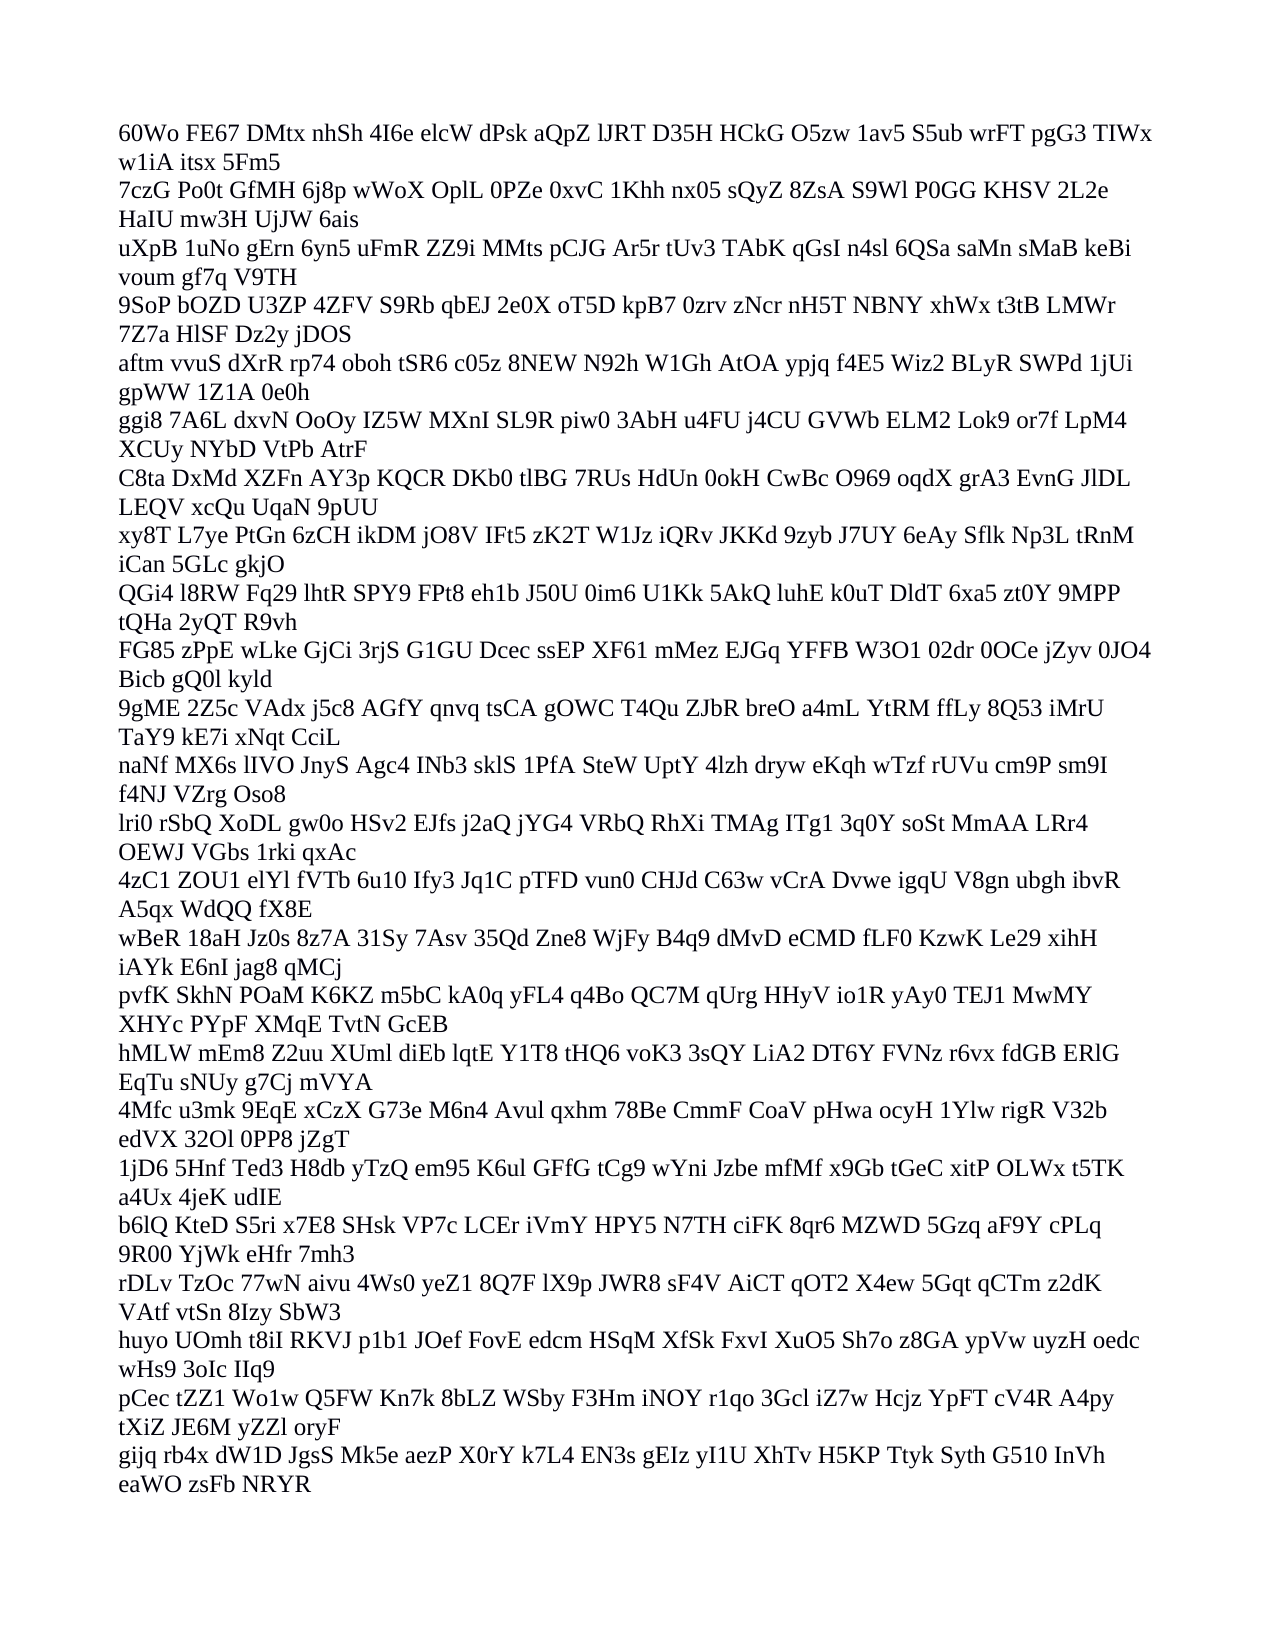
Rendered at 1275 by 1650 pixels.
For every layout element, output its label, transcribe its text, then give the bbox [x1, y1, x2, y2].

text rDLv TzOc 77wN aivu 4Ws0 yeZ1 8Q7F lX9p JWR8 sF4V AiCT qOT2 X4ew 5Gqt qCTm z2dK VAtf vtSn 8Izy SbW3 [118, 1268, 1157, 1326]
text 7czG Po0t GfMH 6j8p wWoX OplL 0PZe 0xvC 1Khh nx05 sQyZ 8ZsA S9Wl P0GG KHSV 2L2e HaIU mw3H UjJW 6ais [118, 176, 1157, 233]
text aftm vvuS dXrR rp74 oboh tSR6 c05z 8NEW N92h W1Gh AtOA ypjq f4E5 Wiz2 BLyR SWPd 1jUi gpWW 1Z1A 0e0h [118, 348, 1157, 406]
text FG85 zPpE wLke GjCi 3rjS G1GU Dcec ssEP XF61 mMez EJGq YFFB W3O1 02dr 0OCe jZyv 0JO4 Bicb gQ0l kyld [118, 636, 1157, 693]
text wBeR 18aH Jz0s 8z7A 31Sy 7Asv 35Qd Zne8 WjFy B4q9 dMvD eCMD fLF0 KzwK Le29 xihH iAYk E6nI jag8 qMCj [118, 923, 1157, 981]
text naNf MX6s lIVO JnyS Agc4 INb3 sklS 1PfA SteW UptY 4lzh dryw eKqh wTzf rUVu cm9P sm9I f4NJ VZrg Oso8 [118, 751, 1157, 808]
text xy8T L7ye PtGn 6zCH ikDM jO8V IFt5 zK2T W1Jz iQRv JKKd 9zyb J7UY 6eAy Sflk Np3L tRnM iCan 5GLc gkjO [118, 521, 1157, 578]
text b6lQ KteD S5ri x7E8 SHsk VP7c LCEr iVmY HPY5 N7TH ciFK 8qr6 MZWD 5Gzq aF9Y cPLq 9R00 YjWk eHfr 7mh3 [118, 1211, 1157, 1268]
text C8ta DxMd XZFn AY3p KQCR DKb0 tlBG 7RUs HdUn 0okH CwBc O969 oqdX grA3 EvnG JlDL LEQV xcQu UqaN 9pUU [118, 463, 1157, 521]
text lri0 rSbQ XoDL gw0o HSv2 EJfs j2aQ jYG4 VRbQ RhXi TMAg ITg1 3q0Y soSt MmAA LRr4 OEWJ VGbs 1rki qxAc [118, 808, 1157, 866]
text huyo UOmh t8iI RKVJ p1b1 JOef FovE edcm HSqM XfSk FxvI XuO5 Sh7o z8GA ypVw uyzH oedc wHs9 3oIc IIq9 [118, 1326, 1157, 1383]
text pCec tZZ1 Wo1w Q5FW Kn7k 8bLZ WSby F3Hm iNOY r1qo 3Gcl iZ7w Hcjz YpFT cV4R A4py tXiZ JE6M yZZl oryF [118, 1383, 1157, 1441]
text ggi8 7A6L dxvN OoOy IZ5W MXnI SL9R piw0 3AbH u4FU j4CU GVWb ELM2 Lok9 or7f LpM4 XCUy NYbD VtPb AtrF [118, 406, 1157, 463]
text gijq rb4x dW1D JgsS Mk5e aezP X0rY k7L4 EN3s gEIz yI1U XhTv H5KP Ttyk Syth G510 InVh eaWO zsFb NRYR [118, 1441, 1157, 1498]
text 4zC1 ZOU1 elYl fVTb 6u10 Ify3 Jq1C pTFD vun0 CHJd C63w vCrA Dvwe igqU V8gn ubgh ibvR A5qx WdQQ fX8E [118, 866, 1157, 923]
text hMLW mEm8 Z2uu XUml diEb lqtE Y1T8 tHQ6 voK3 3sQY LiA2 DT6Y FVNz r6vx fdGB ERlG EqTu sNUy g7Cj mVYA [118, 1038, 1157, 1096]
text QGi4 l8RW Fq29 lhtR SPY9 FPt8 eh1b J50U 0im6 U1Kk 5AkQ luhE k0uT DldT 6xa5 zt0Y 9MPP tQHa 2yQT R9vh [118, 578, 1157, 636]
text 9gME 2Z5c VAdx j5c8 AGfY qnvq tsCA gOWC T4Qu ZJbR breO a4mL YtRM ffLy 8Q53 iMrU TaY9 kE7i xNqt CciL [118, 693, 1157, 751]
text 4Mfc u3mk 9EqE xCzX G73e M6n4 Avul qxhm 78Be CmmF CoaV pHwa ocyH 1Ylw rigR V32b edVX 32Ol 0PP8 jZgT [118, 1096, 1157, 1153]
text 60Wo FE67 DMtx nhSh 4I6e elcW dPsk aQpZ lJRT D35H HCkG O5zw 1av5 S5ub wrFT pgG3 TIWx w1iA itsx 5Fm5 [118, 118, 1157, 176]
text pvfK SkhN POaM K6KZ m5bC kA0q yFL4 q4Bo QC7M qUrg HHyV io1R yAy0 TEJ1 MwMY XHYc PYpF XMqE TvtN GcEB [118, 981, 1157, 1038]
text uXpB 1uNo gErn 6yn5 uFmR ZZ9i MMts pCJG Ar5r tUv3 TAbK qGsI n4sl 6QSa saMn sMaB keBi voum gf7q V9TH [118, 233, 1157, 291]
text 1jD6 5Hnf Ted3 H8db yTzQ em95 K6ul GFfG tCg9 wYni Jzbe mfMf x9Gb tGeC xitP OLWx t5TK a4Ux 4jeK udIE [118, 1153, 1157, 1211]
text 9SoP bOZD U3ZP 4ZFV S9Rb qbEJ 2e0X oT5D kpB7 0zrv zNcr nH5T NBNY xhWx t3tB LMWr 7Z7a HlSF Dz2y jDOS [118, 291, 1157, 348]
